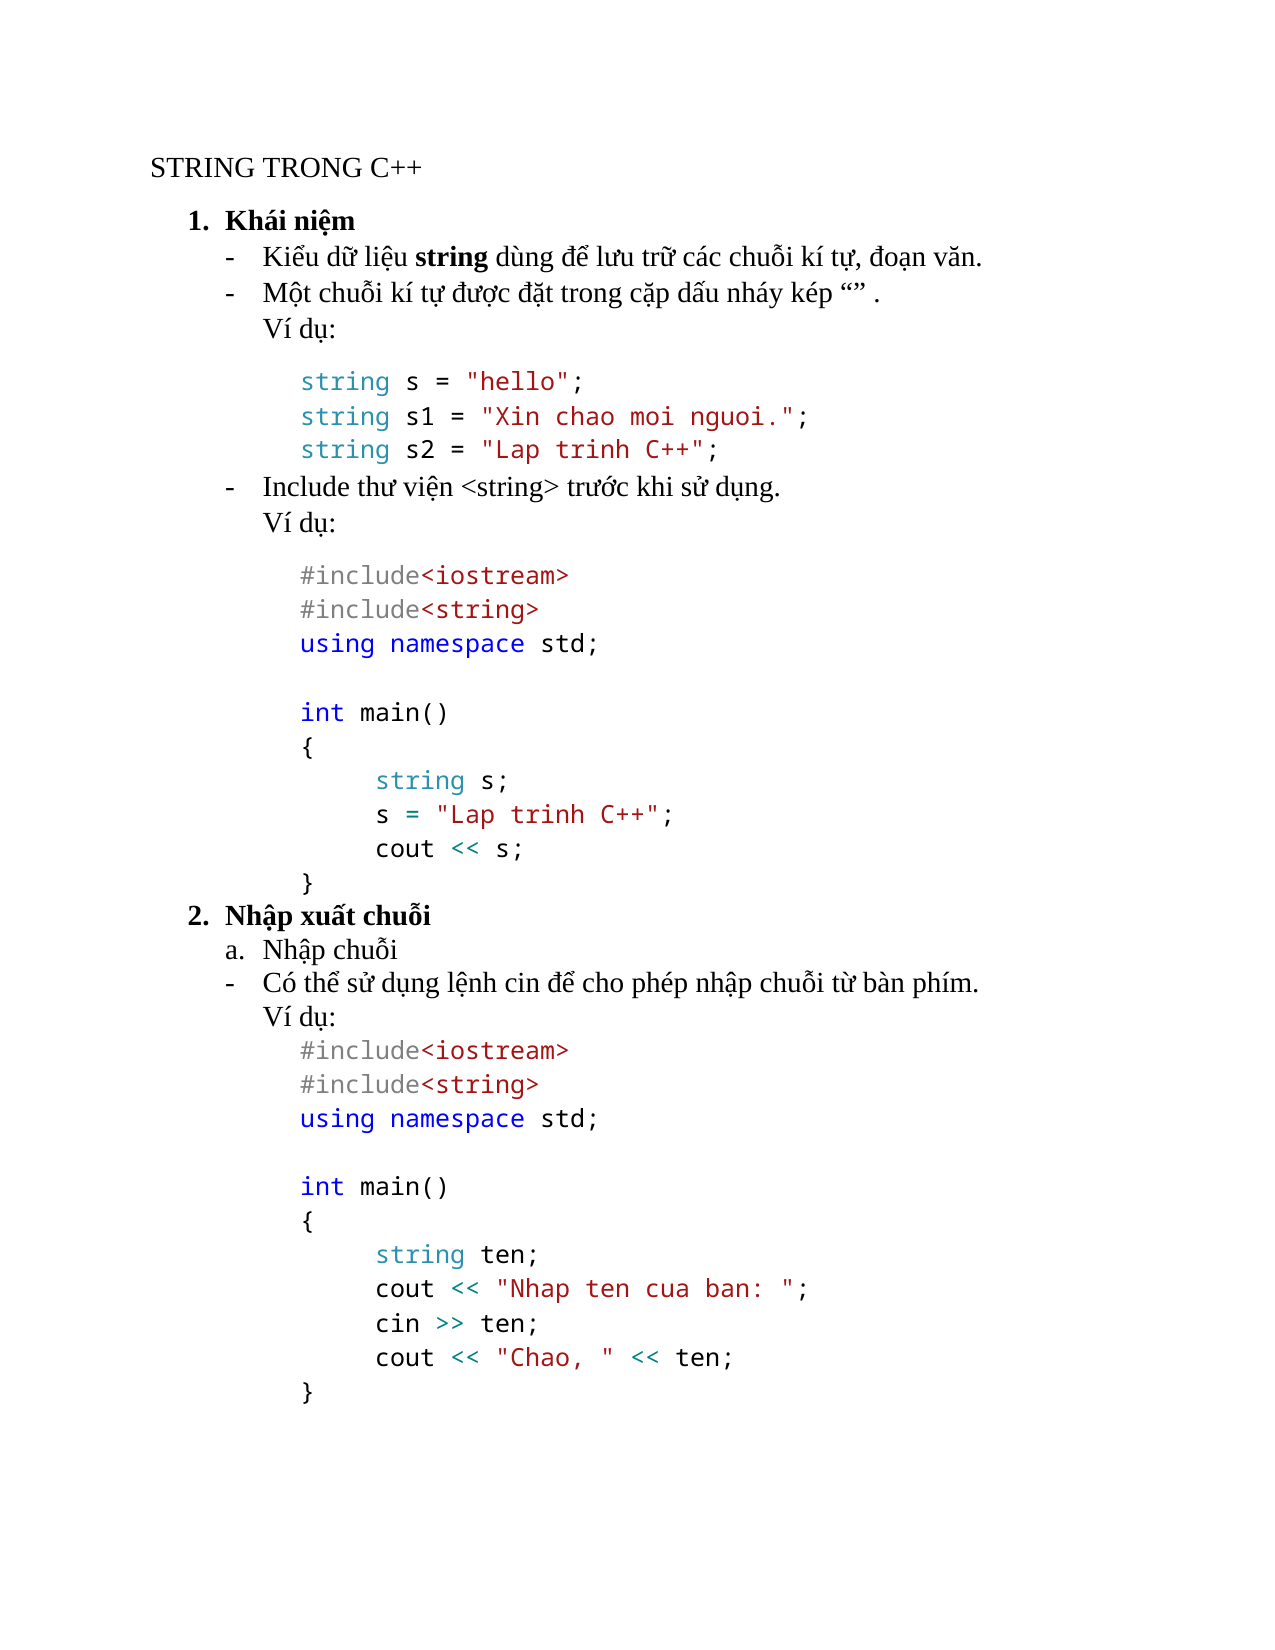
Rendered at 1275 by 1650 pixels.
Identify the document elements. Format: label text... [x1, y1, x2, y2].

text { [300, 1203, 1125, 1237]
text using namespace std; [300, 626, 1125, 660]
list Nhập chuỗi [225, 932, 1125, 966]
list Ví dụ: [262, 505, 1125, 539]
text cin >> ten; [300, 1305, 1125, 1339]
text string s; [300, 762, 1125, 796]
list Kiểu dữ liệu string dùng để lưu trữ các chuỗi kí tự, đoạn văn. [225, 239, 1125, 272]
list Include thư viện <string> trước khi sử dụng. [225, 469, 1125, 502]
text int main() [300, 694, 1125, 728]
text #include<iostream> [300, 558, 1125, 592]
list Khái niệm [187, 203, 1125, 236]
list Nhập xuất chuỗi [187, 898, 1125, 932]
text { [300, 728, 1125, 762]
text STRING TRONG C++ [150, 150, 1125, 183]
text string s1 = "Xin chao moi nguoi."; [150, 398, 1125, 432]
text cout << "Chao, " << ten; [300, 1339, 1125, 1373]
list Ví dụ: [262, 999, 1125, 1033]
text #include<string> [300, 1067, 1125, 1101]
text #include<iostream> [225, 1033, 1125, 1067]
text } [300, 1373, 1125, 1407]
text #include<string> [300, 592, 1125, 626]
list string s2 = "Lap trinh C++"; [262, 432, 1125, 466]
text string ten; [300, 1237, 1125, 1271]
text cout << "Nhap ten cua ban: "; [300, 1271, 1125, 1305]
list Có thể sử dụng lệnh cin để cho phép nhập chuỗi từ bàn phím. [225, 966, 1125, 999]
text int main() [300, 1169, 1125, 1203]
text string s = "hello"; [150, 364, 1125, 398]
text } [300, 864, 1125, 898]
text s = "Lap trinh C++"; [300, 796, 1125, 830]
text using namespace std; [300, 1101, 1125, 1135]
list Ví dụ: [262, 311, 1125, 345]
text cout << s; [300, 830, 1125, 864]
list Một chuỗi kí tự được đặt trong cặp dấu nháy kép “” . [225, 275, 1125, 309]
